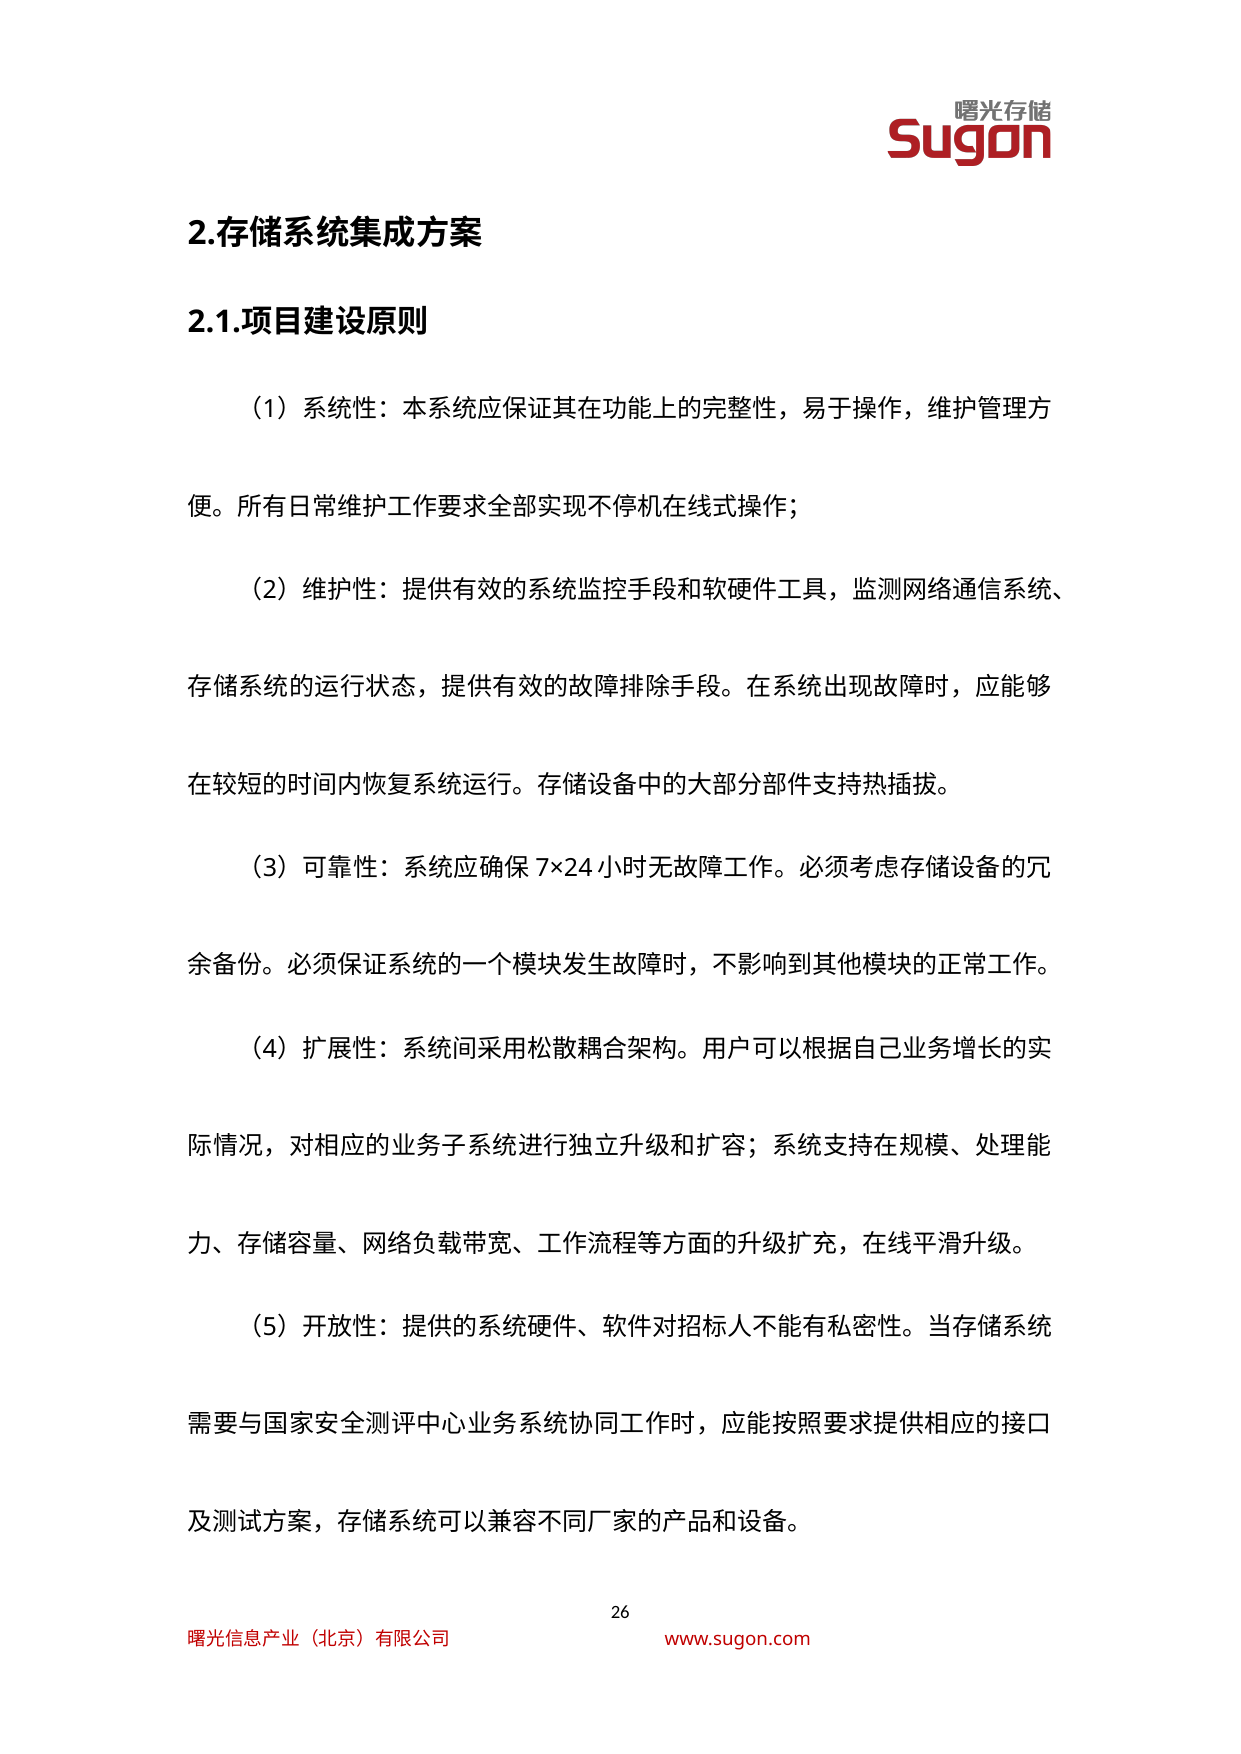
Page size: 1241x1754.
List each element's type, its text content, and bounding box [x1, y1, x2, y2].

text 项目建设原则 [187, 287, 1053, 352]
text （1）系统性：本系统应保证其在功能上的完整性，易于操作，维护管理方便。所有日常维护工作要求全部实现不停机在线式操作； [187, 374, 1053, 537]
text （3）可靠性：系统应确保7×24小时无故障工作。必须考虑存储设备的冗余备份。必须保证系统的一个模块发生故障时，不影响到其他模块的正常工作。 [187, 833, 1053, 996]
text 存储系统集成方案 [187, 197, 1053, 262]
text （4）扩展性：系统间采用松散耦合架构。用户可以根据自己业务增长的实际情况，对相应的业务子系统进行独立升级和扩容；系统支持在规模、处理能力、存储容量、网络负载带宽、工作流程等方面的升级扩充，在线平滑升级。 [187, 1014, 1053, 1274]
text （5）开放性：提供的系统硬件、软件对招标人不能有私密性。当存储系统需要与国家安全测评中心业务系统协同工作时，应能按照要求提供相应的接口及测试方案，存储系统可以兼容不同厂家的产品和设备。 [187, 1292, 1053, 1552]
text （2）维护性：提供有效的系统监控手段和软硬件工具，监测网络通信系统、存储系统的运行状态，提供有效的故障排除手段。在系统出现故障时，应能够在较短的时间内恢复系统运行。存储设备中的大部分部件支持热插拔。 [187, 555, 1053, 815]
picture [887, 100, 1051, 166]
